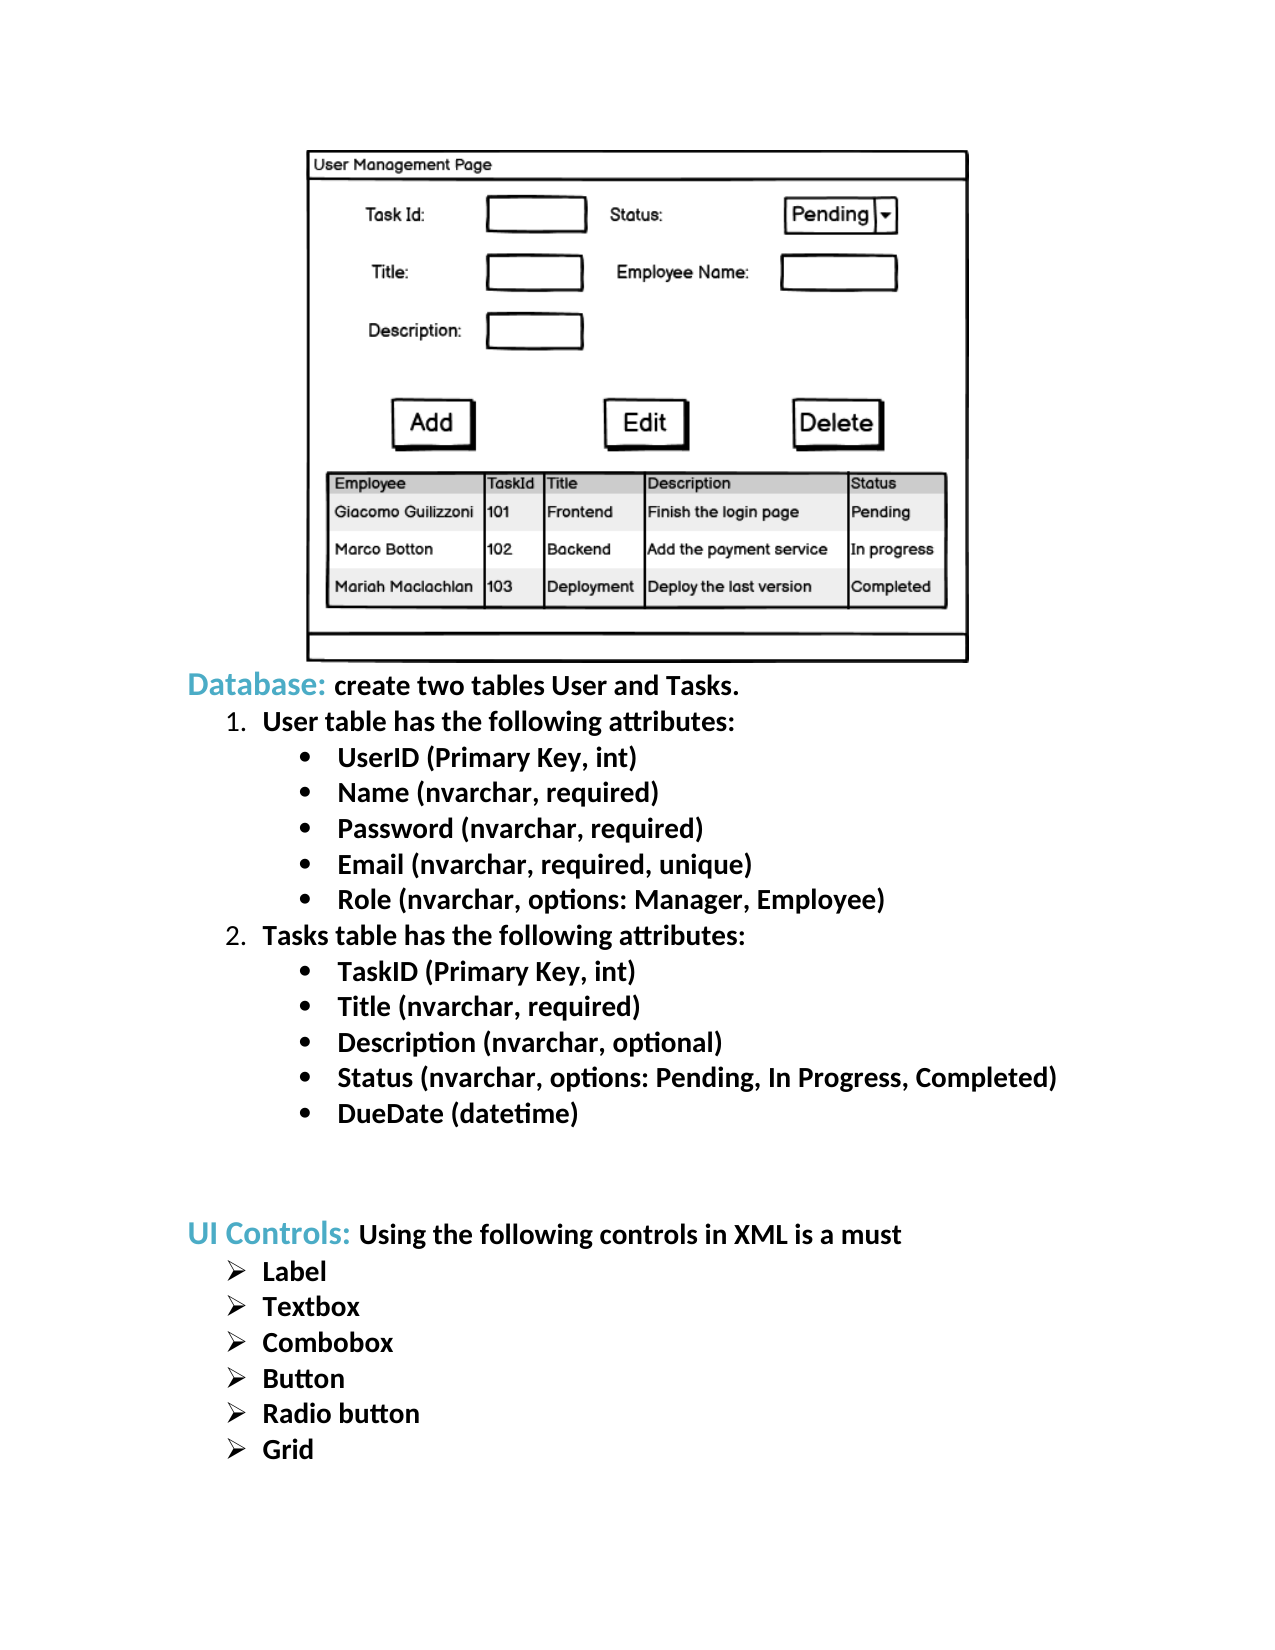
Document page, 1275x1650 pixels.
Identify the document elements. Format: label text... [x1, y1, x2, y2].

list Button [225, 1360, 1087, 1395]
list Email (nvarchar, required, unique) [300, 846, 1087, 881]
list Textbox [225, 1288, 1087, 1324]
list TaskID (Primary Key, int) [300, 953, 1087, 988]
list User table has the following attributes: [225, 703, 1087, 739]
list Password (nvarchar, required) [300, 810, 1087, 846]
list Combobox [225, 1324, 1087, 1360]
list UserID (Primary Key, int) [300, 739, 1087, 774]
list Label [225, 1253, 1087, 1288]
list Tasks table has the following attributes: [225, 917, 1087, 953]
text UI Controls: Using the following controls in XML is a must [187, 1212, 1087, 1253]
list Name (nvarchar, required) [300, 774, 1087, 810]
list Title (nvarchar, required) [300, 988, 1087, 1024]
picture [306, 150, 969, 663]
list Role (nvarchar, options: Manager, Employee) [300, 881, 1087, 917]
list Grid [225, 1431, 1087, 1467]
text Database: create two tables User and Tasks. [187, 662, 1087, 703]
list Radio button [225, 1395, 1087, 1431]
list Description (nvarchar, optional) [300, 1024, 1087, 1059]
list DueDate (datetime) [300, 1095, 1087, 1131]
list Status (nvarchar, options: Pending, In Progress, Completed) [300, 1059, 1087, 1095]
